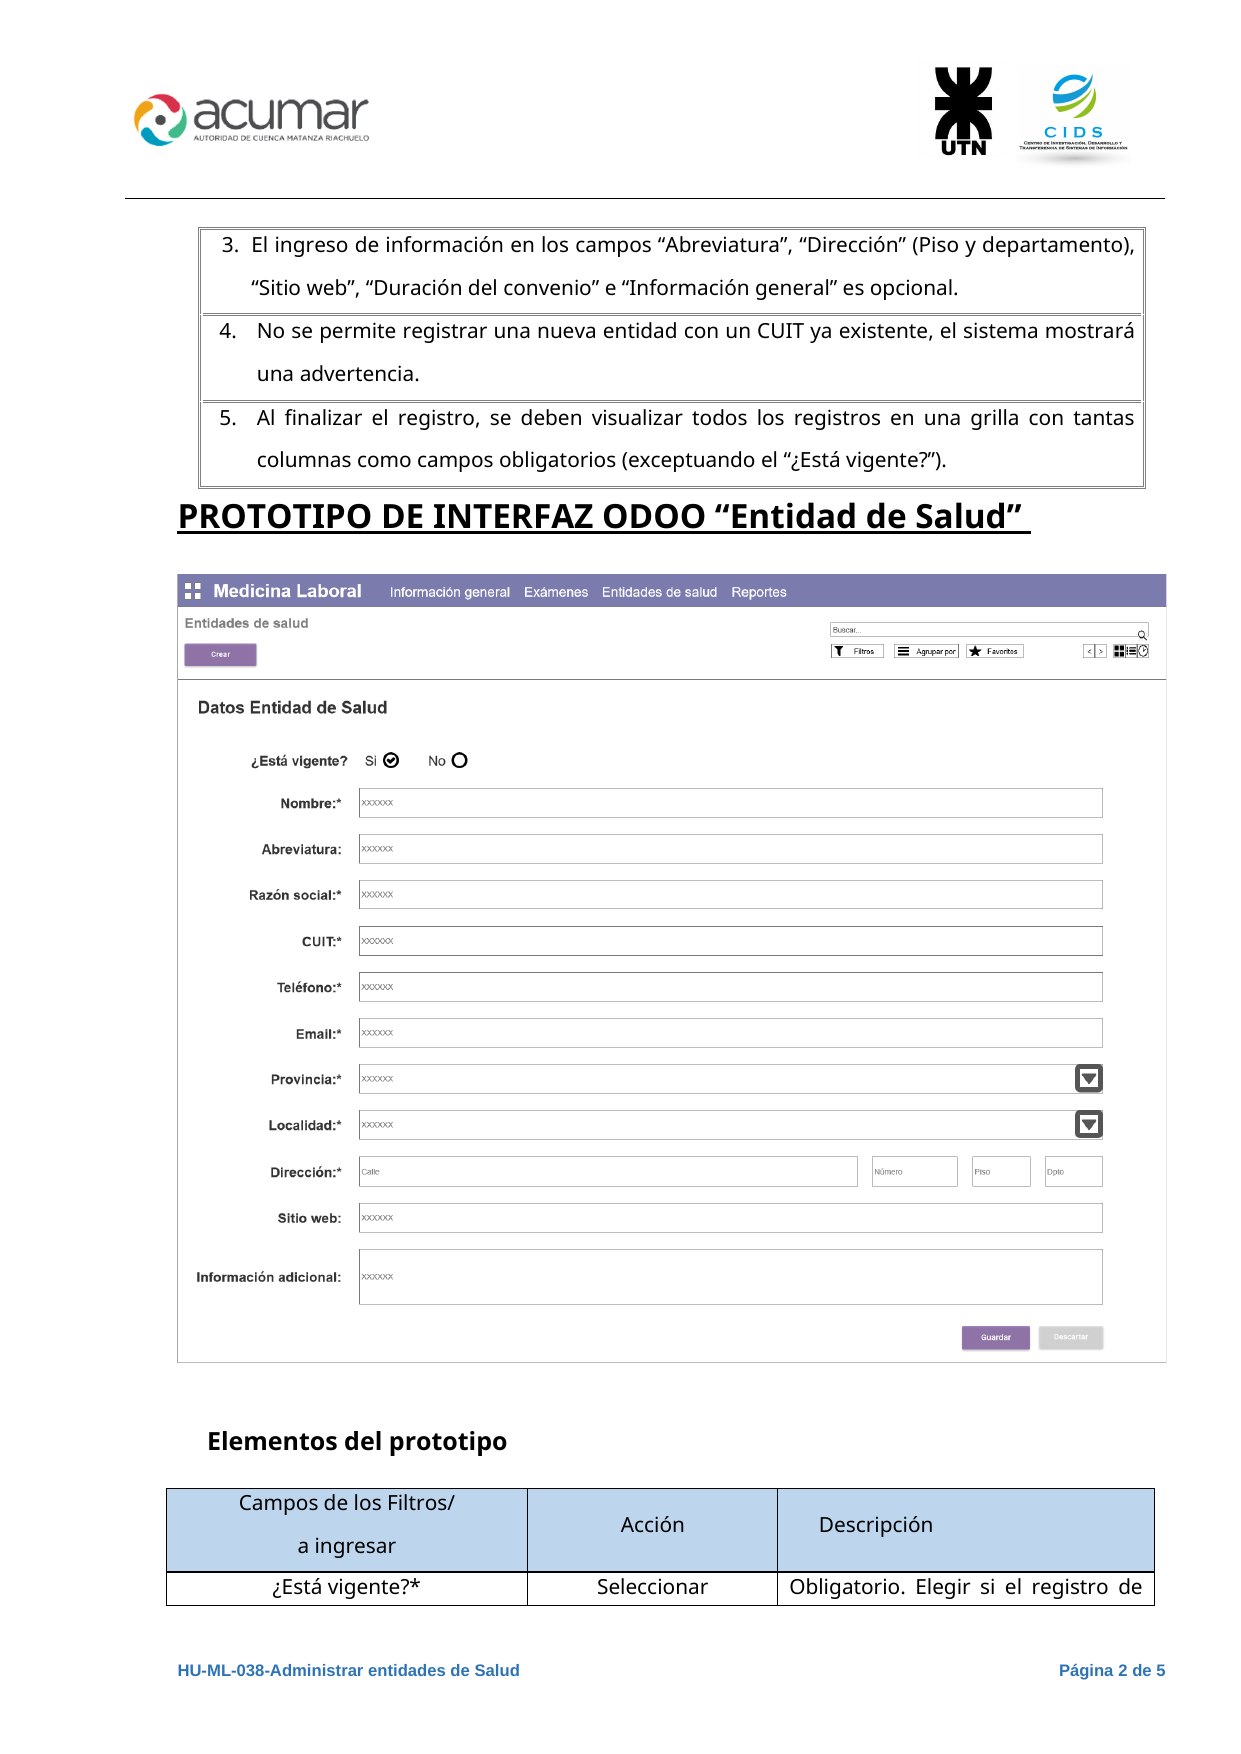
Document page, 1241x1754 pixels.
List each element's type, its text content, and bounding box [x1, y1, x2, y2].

picture [1016, 65, 1132, 170]
table_header Descripción [778, 1489, 1154, 1571]
subtitle Elementos del prototipo [177, 1423, 1167, 1458]
picture [177, 574, 1167, 1363]
table_cell No se permite registrar una nueva entidad con un CUIT ya existente, el sistema mostrará una advertencia. [200, 313, 1144, 399]
table_cell Al finalizar el registro, se deben visualizar todos los registros en una grilla con tantas columnas como campos obligatorios (exceptuando el “¿Está vigente?”). [201, 400, 1143, 486]
table_header Campos de los Filtros/ a ingresar [167, 1489, 527, 1571]
table_cell ¿Está vigente?* [167, 1573, 527, 1605]
table_cell Seleccionar [528, 1573, 777, 1605]
picture [914, 58, 1012, 158]
table_cell El ingreso de información en los campos “Abreviatura”, “Dirección” (Piso y departamento), “Sitio web”, “Duración del convenio” e “Información general” es opcional. [201, 230, 1143, 313]
subtitle PROTOTIPO DE INTERFAZ ODOO “Entidad de Salud” [177, 493, 1167, 538]
picture [132, 86, 375, 151]
table_cell Obligatorio. Elegir si el registro de la entidad estará visible para utilizarlo en las asistencias médicas. [778, 1573, 1154, 1605]
table_header Acción [528, 1489, 777, 1571]
